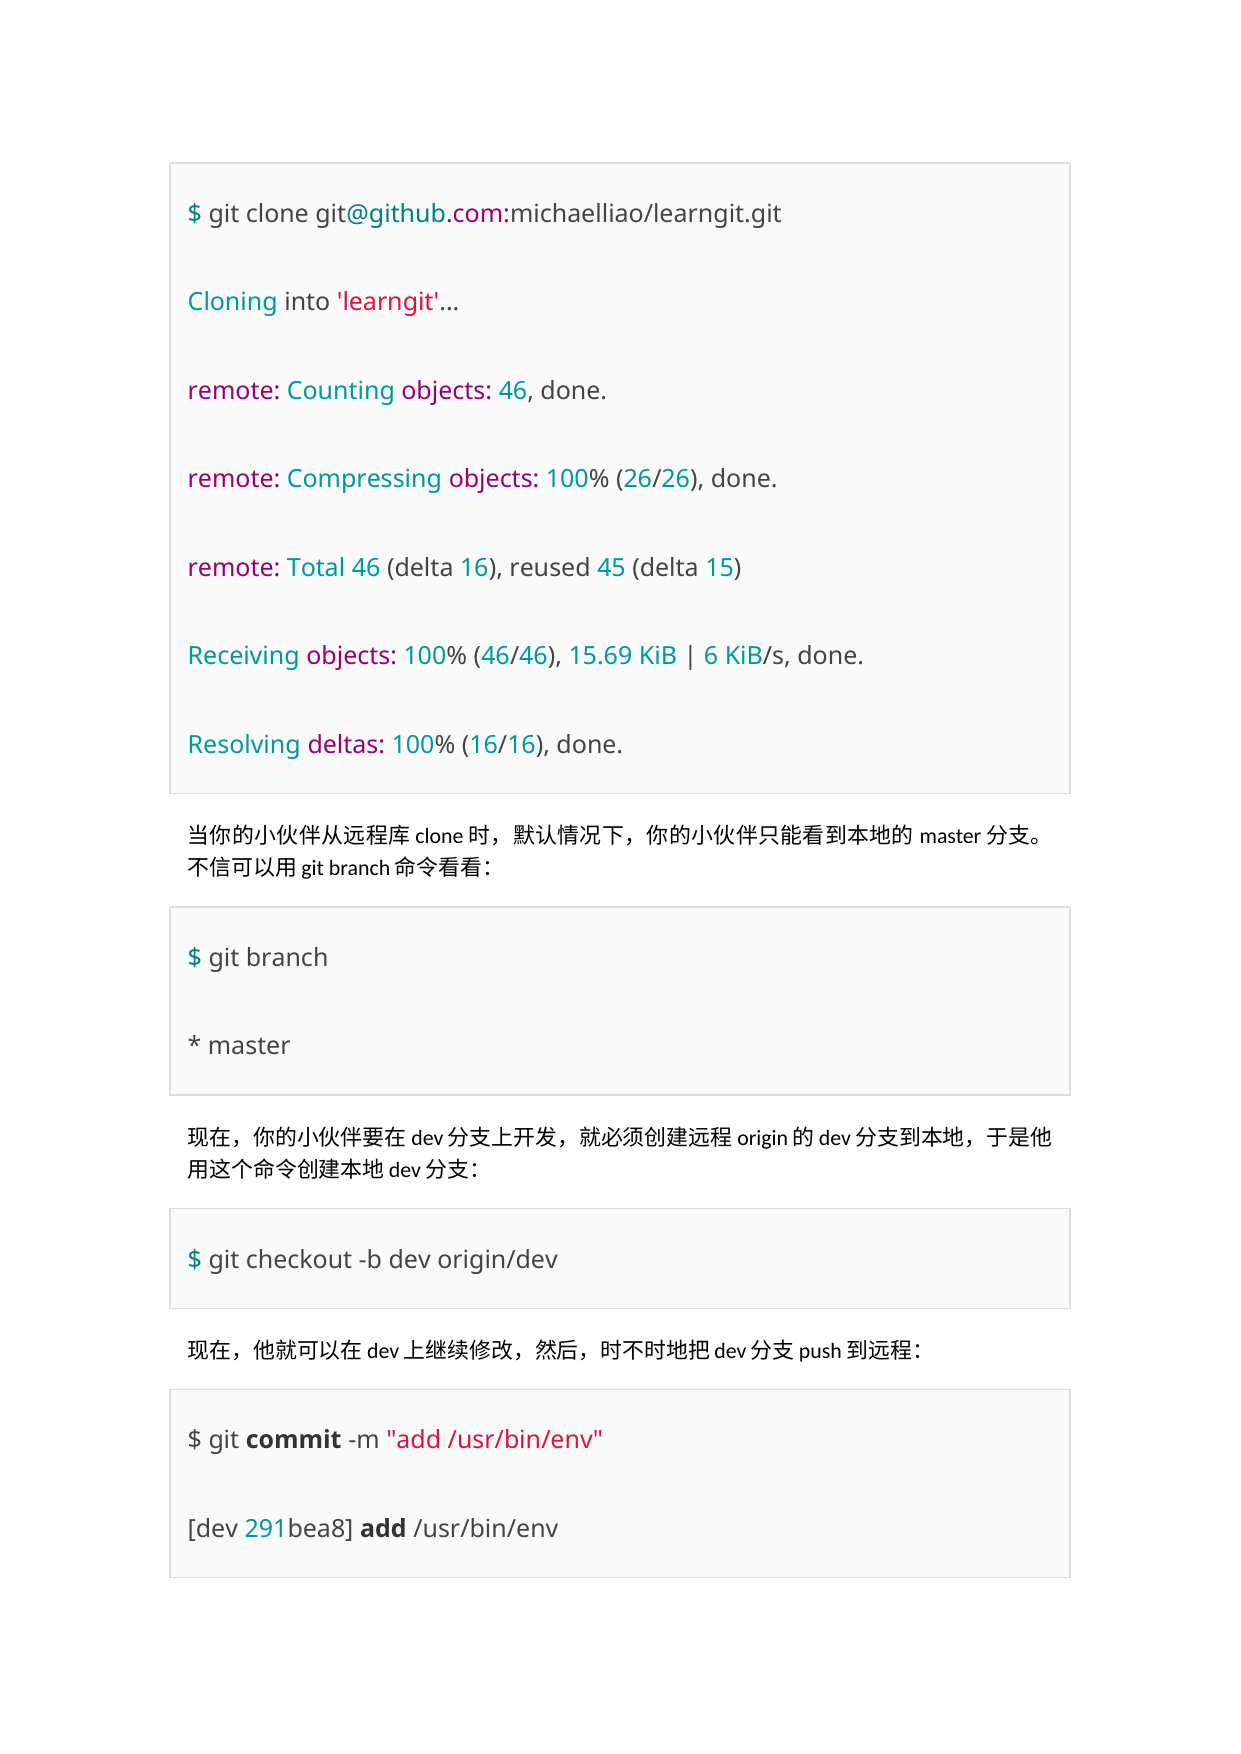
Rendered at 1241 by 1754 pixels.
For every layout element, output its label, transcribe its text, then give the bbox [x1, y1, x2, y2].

text $ git branch [171, 908, 1069, 989]
text remote: Compressing objects: 100% (26/26), done. [171, 427, 1069, 511]
text $ git clone git@github.com:michaelliao/learngit.git [171, 164, 1069, 245]
text * master [171, 994, 1069, 1094]
text $ git commit -m "add /usr/bin/env" [171, 1390, 1069, 1472]
text remote: Counting objects: 46, done. [171, 339, 1069, 422]
text 现在，你的小伙伴要在dev分支上开发，就必须创建远程origin的dev分支到本地，于是他用这个命令创建本地dev分支： [187, 1119, 1053, 1184]
text remote: Total 46 (delta 16), reused 45 (delta 15) [171, 516, 1069, 599]
text 当你的小伙伴从远程库clone时，默认情况下，你的小伙伴只能看到本地的master分支。不信可以用git branch命令看看： [187, 817, 1053, 882]
text [dev 291bea8] add /usr/bin/env [171, 1477, 1069, 1577]
text $ git checkout -b dev origin/dev [171, 1209, 1069, 1308]
text Resolving deltas: 100% (16/16), done. [171, 693, 1069, 793]
text Receiving objects: 100% (46/46), 15.69 KiB | 6 KiB/s, done. [171, 604, 1069, 687]
text Cloning into 'learngit'... [171, 250, 1069, 334]
text 现在，他就可以在dev上继续修改，然后，时不时地把dev分支push到远程： [187, 1333, 1053, 1365]
